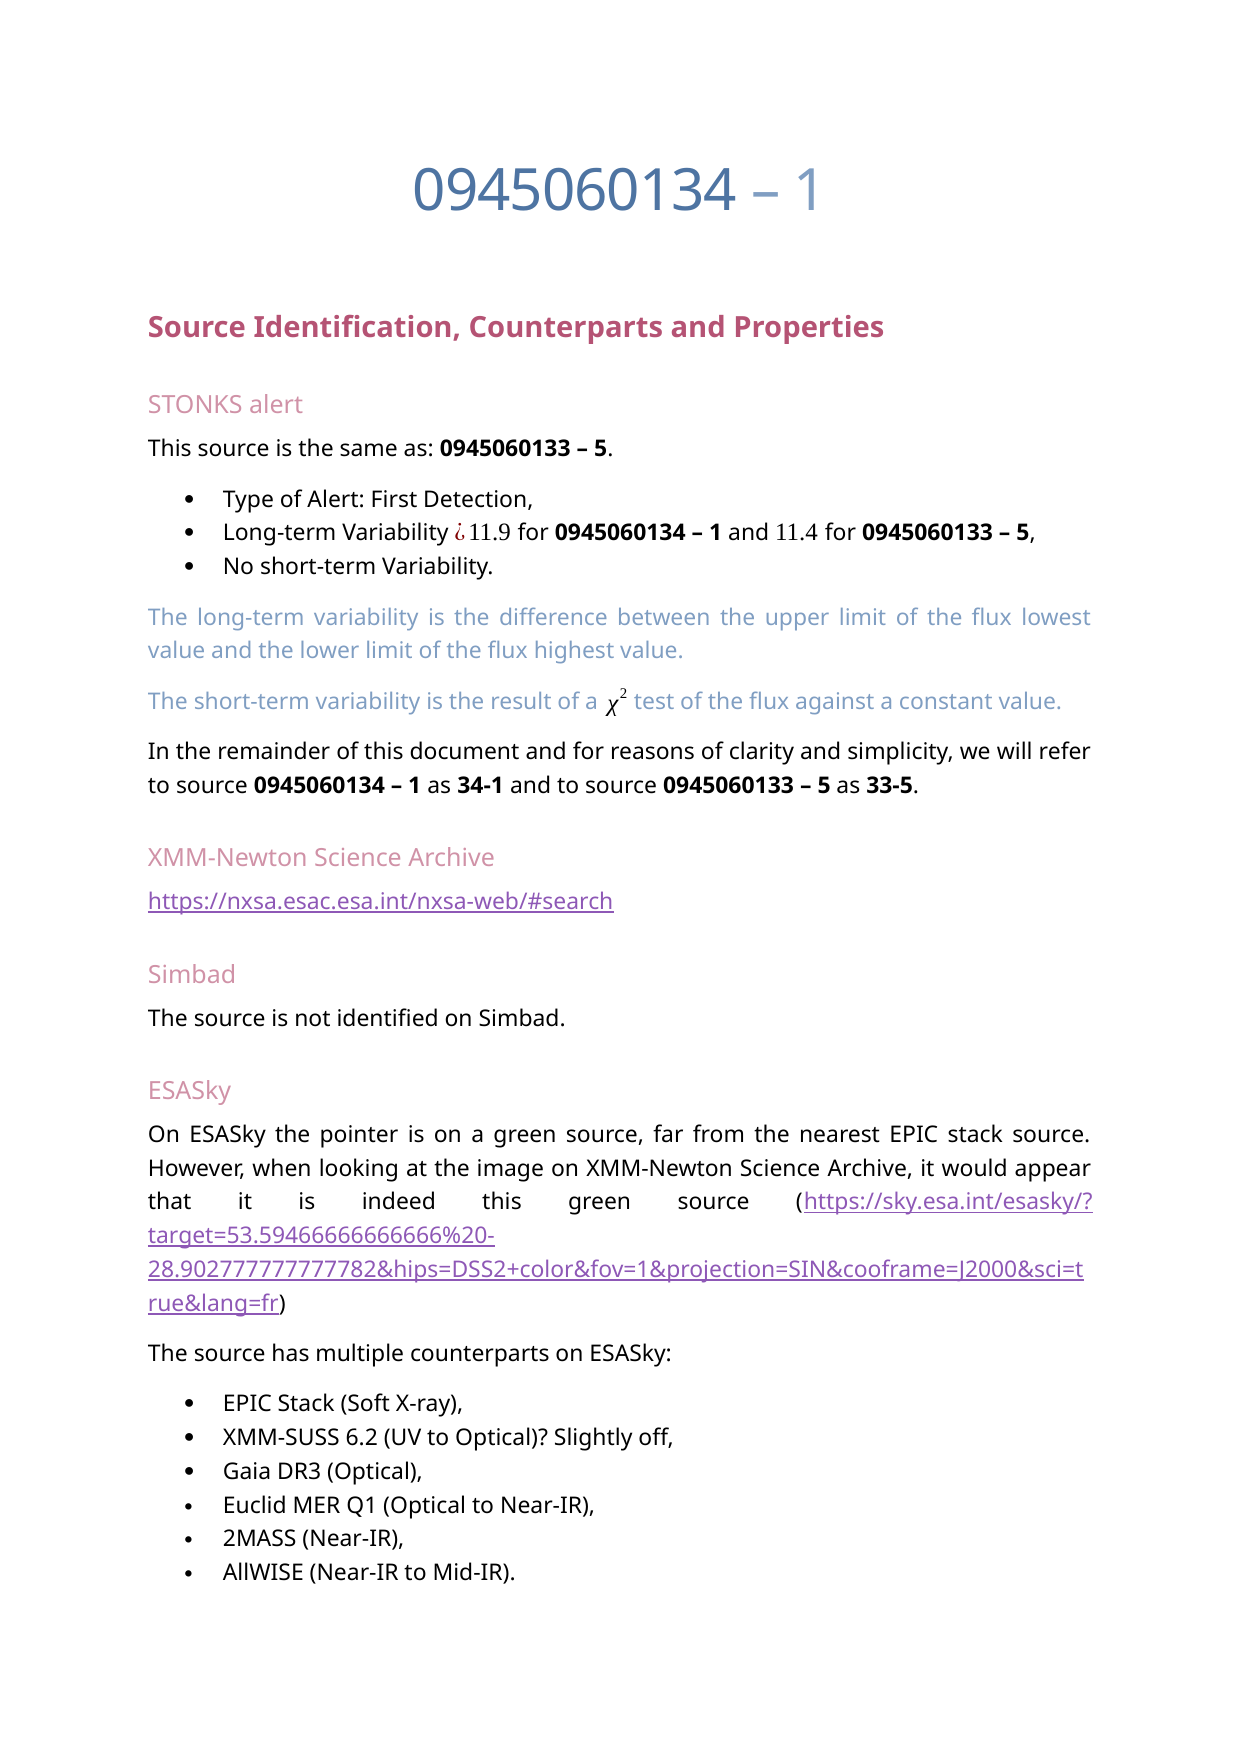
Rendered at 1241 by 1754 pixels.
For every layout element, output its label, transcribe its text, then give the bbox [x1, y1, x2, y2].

list Long-term Variability for 0945060134 – 1 and for 0945060133 – 5, [185, 516, 1093, 547]
subtitle XMM-Newton Science Archive [148, 840, 1093, 874]
list 2MASS (Near-IR), [185, 1522, 1093, 1554]
list Type of Alert: First Detection, [185, 482, 1093, 514]
list AllWISE (Near-IR to Mid-IR). [185, 1556, 1093, 1587]
text The source is not identified on Simbad. [148, 1001, 1093, 1033]
text https://nxsa.esac.esa.int/nxsa-web/#search [148, 885, 1093, 916]
list Euclid MER Q1 (Optical to Near-IR), [185, 1489, 1093, 1520]
list No short-term Variability. [185, 550, 1093, 581]
list EPIC Stack (Soft X-ray), [185, 1387, 1093, 1419]
subtitle Source Identification, Counterparts and Properties [148, 307, 1093, 346]
title 0945060134 – 1 [148, 148, 1093, 227]
subtitle Simbad [148, 956, 1093, 990]
text On ESASky the pointer is on a green source, far from the nearest EPIC stack source. However, when looking at the image on XMM-Newton Science Archive, it would appear that it is indeed this green source (https://sky.esa.int/esasky/?target=53.59466666666666%20-28.902777777777782&hips=DSS2+color&fov=1&projection=SIN&cooframe=J2000&sci=true&lang=fr) [148, 1118, 1093, 1318]
list Gaia DR3 (Optical), [185, 1455, 1093, 1486]
subtitle STONKS alert [148, 387, 1093, 421]
text The source has multiple counterparts on ESASky: [148, 1337, 1093, 1368]
text The short-term variability is the result of a test of the flux against a constant value. [148, 684, 1093, 716]
text The long-term variability is the difference between the upper limit of the flux lowest value and the lower limit of the flux highest value. [148, 600, 1093, 665]
text In the remainder of this document and for reasons of clarity and simplicity, we will refer to source 0945060134 – 1 as 34-1 and to source 0945060133 – 5 as 33-5. [148, 735, 1093, 800]
list XMM-SUSS 6.2 (UV to Optical)? Slightly off, [185, 1421, 1093, 1452]
text This source is the same as: 0945060133 – 5. [148, 432, 1093, 463]
subtitle ESASky [148, 1073, 1093, 1107]
